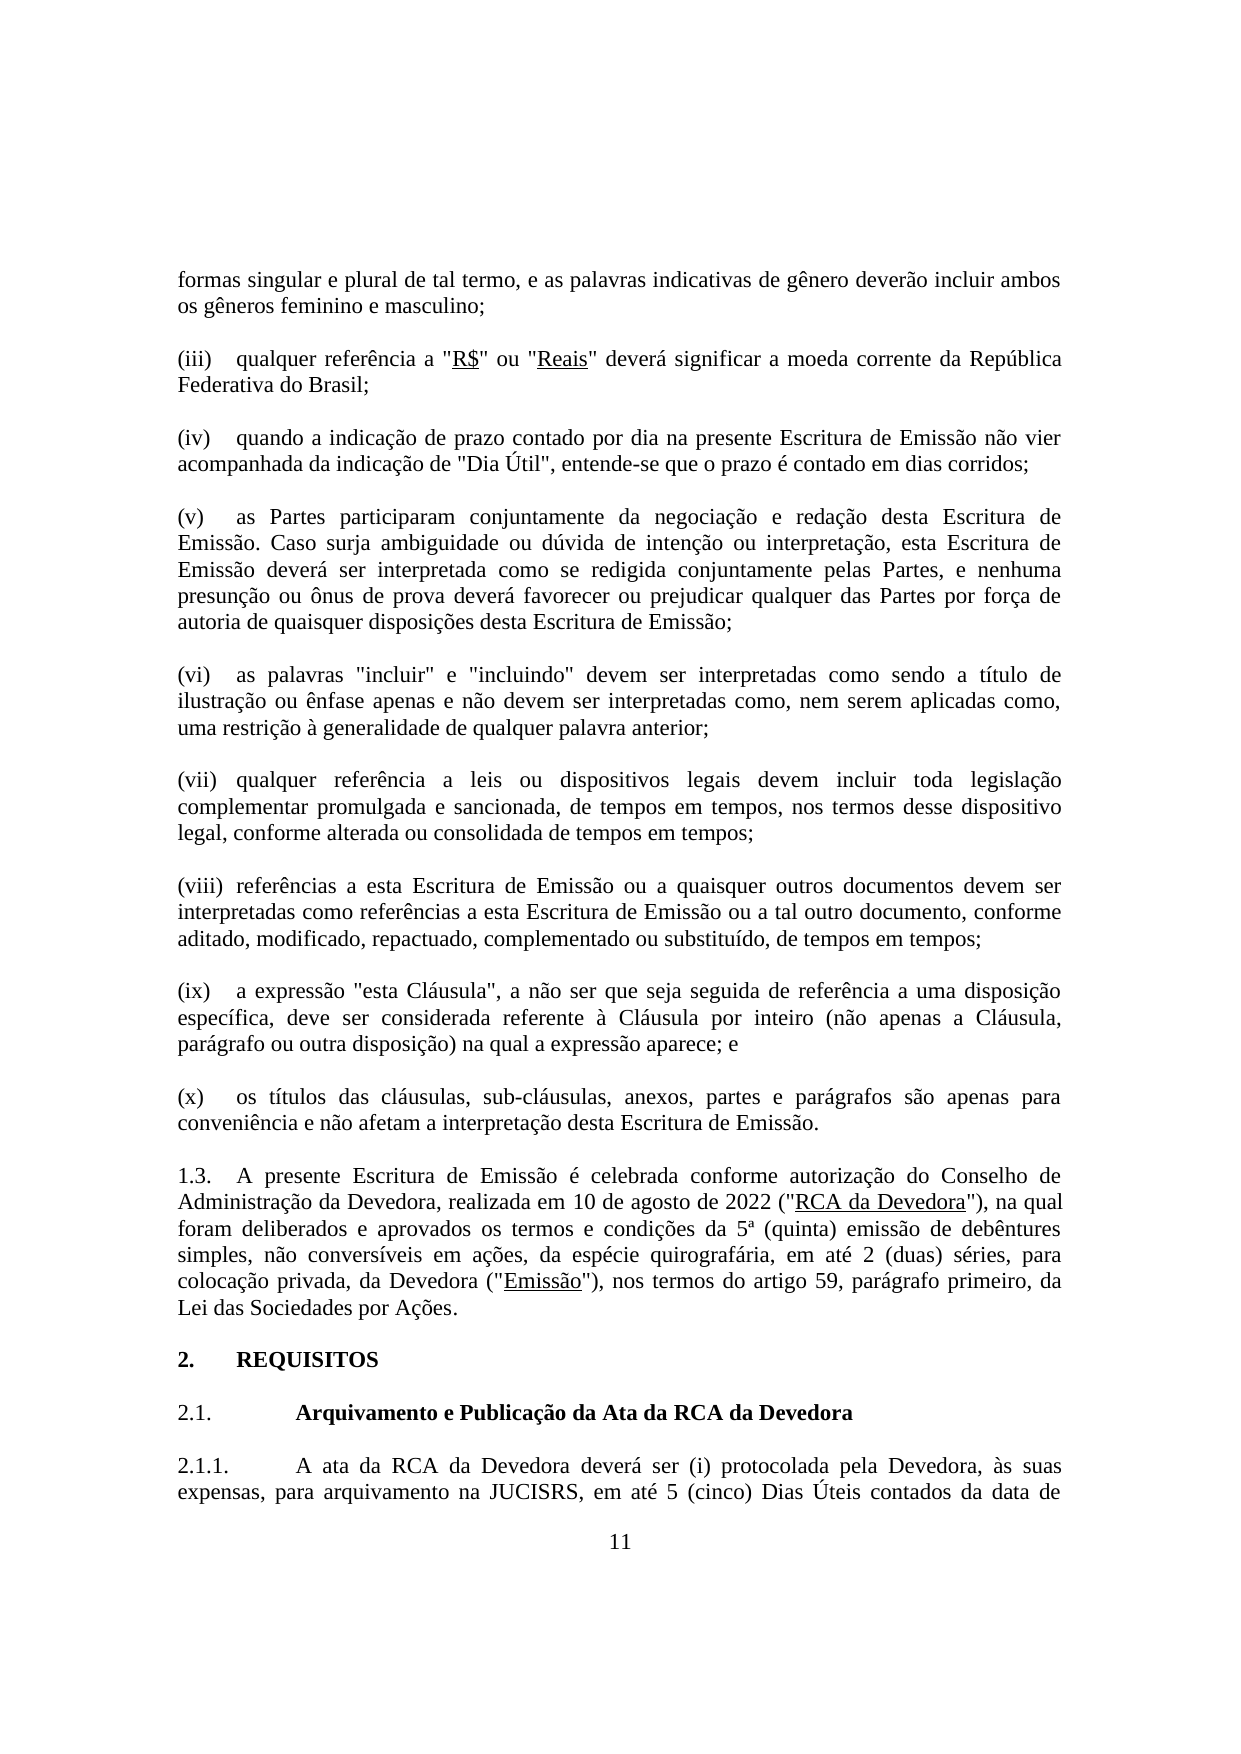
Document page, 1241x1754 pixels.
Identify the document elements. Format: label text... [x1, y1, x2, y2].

text A presente Escritura de Emissão é celebrada conforme autorização do Conselho de Administração da Devedora, realizada em 10 de agosto de 2022 ("RCA da Devedora"), na qual foram deliberados e aprovados os termos e condições da 5ª (quinta) emissão de debêntures simples, não conversíveis em ações, da espécie quirografária, em até 2 (duas) séries, para colocação privada, da Devedora ("Emissão"), nos termos do artigo 59, parágrafo primeiro, da Lei das Sociedades por Ações. [177, 1162, 1063, 1320]
list quando a indicação de prazo contado por dia na presente Escritura de Emissão não vier acompanhada da indicação de "Dia Útil", entende-se que o prazo é contado em dias corridos; [177, 424, 1063, 477]
subtitle REQUISITOS [177, 1346, 1063, 1373]
list as palavras "incluir" e "incluindo" devem ser interpretadas como sendo a título de ilustração ou ênfase apenas e não devem ser interpretadas como, nem serem aplicadas como, uma restrição à generalidade de qualquer palavra anterior; [177, 661, 1063, 740]
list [177, 266, 1063, 318]
subtitle Arquivamento e Publicação da Ata da RCA da Devedora [177, 1399, 1063, 1425]
list os títulos das cláusulas, sub-cláusulas, anexos, partes e parágrafos são apenas para conveniência e não afetam a interpretação desta Escritura de Emissão. [177, 1083, 1063, 1136]
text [177, 1452, 1063, 1504]
list qualquer referência a leis ou dispositivos legais devem incluir toda legislação complementar promulgada e sancionada, de tempos em tempos, nos termos desse dispositivo legal, conforme alterada ou consolidada de tempos em tempos; [177, 767, 1063, 846]
list qualquer referência a "R$" ou "Reais" deverá significar a moeda corrente da República Federativa do Brasil; [177, 345, 1063, 398]
list a expressão "esta Cláusula", a não ser que seja seguida de referência a uma disposição específica, deve ser considerada referente à Cláusula por inteiro (não apenas a Cláusula, parágrafo ou outra disposição) na qual a expressão aparece; e [177, 977, 1063, 1056]
list referências a esta Escritura de Emissão ou a quaisquer outros documentos devem ser interpretadas como referências a esta Escritura de Emissão ou a tal outro documento, conforme aditado, modificado, repactuado, complementado ou substituído, de tempos em tempos; [177, 872, 1063, 951]
list as Partes participaram conjuntamente da negociação e redação desta Escritura de Emissão. Caso surja ambiguidade ou dúvida de intenção ou interpretação, esta Escritura de Emissão deverá ser interpretada como se redigida conjuntamente pelas Partes, e nenhuma presunção ou ônus de prova deverá favorecer ou prejudicar qualquer das Partes por força de autoria de quaisquer disposições desta Escritura de Emissão; [177, 503, 1063, 635]
